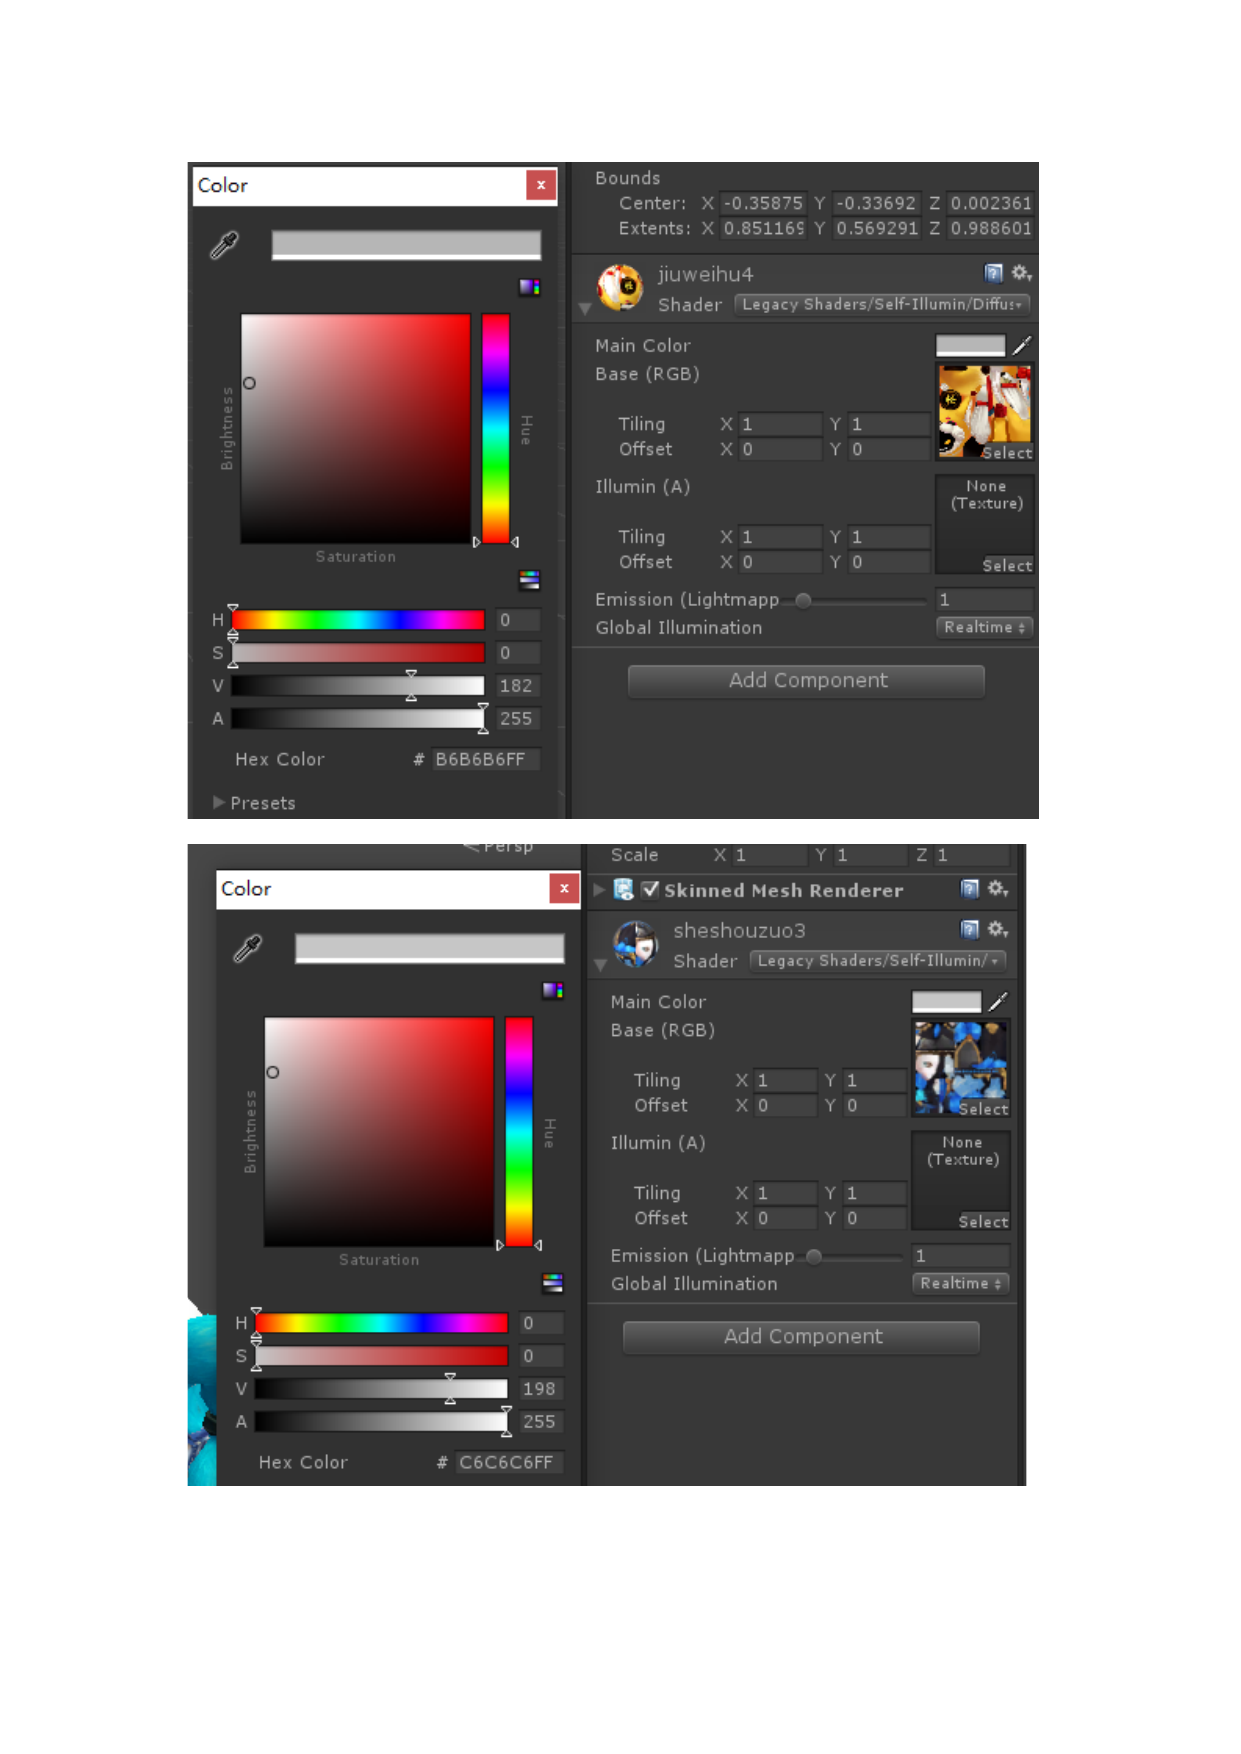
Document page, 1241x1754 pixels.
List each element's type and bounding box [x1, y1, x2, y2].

picture [187, 162, 1039, 819]
picture [187, 844, 1027, 1486]
